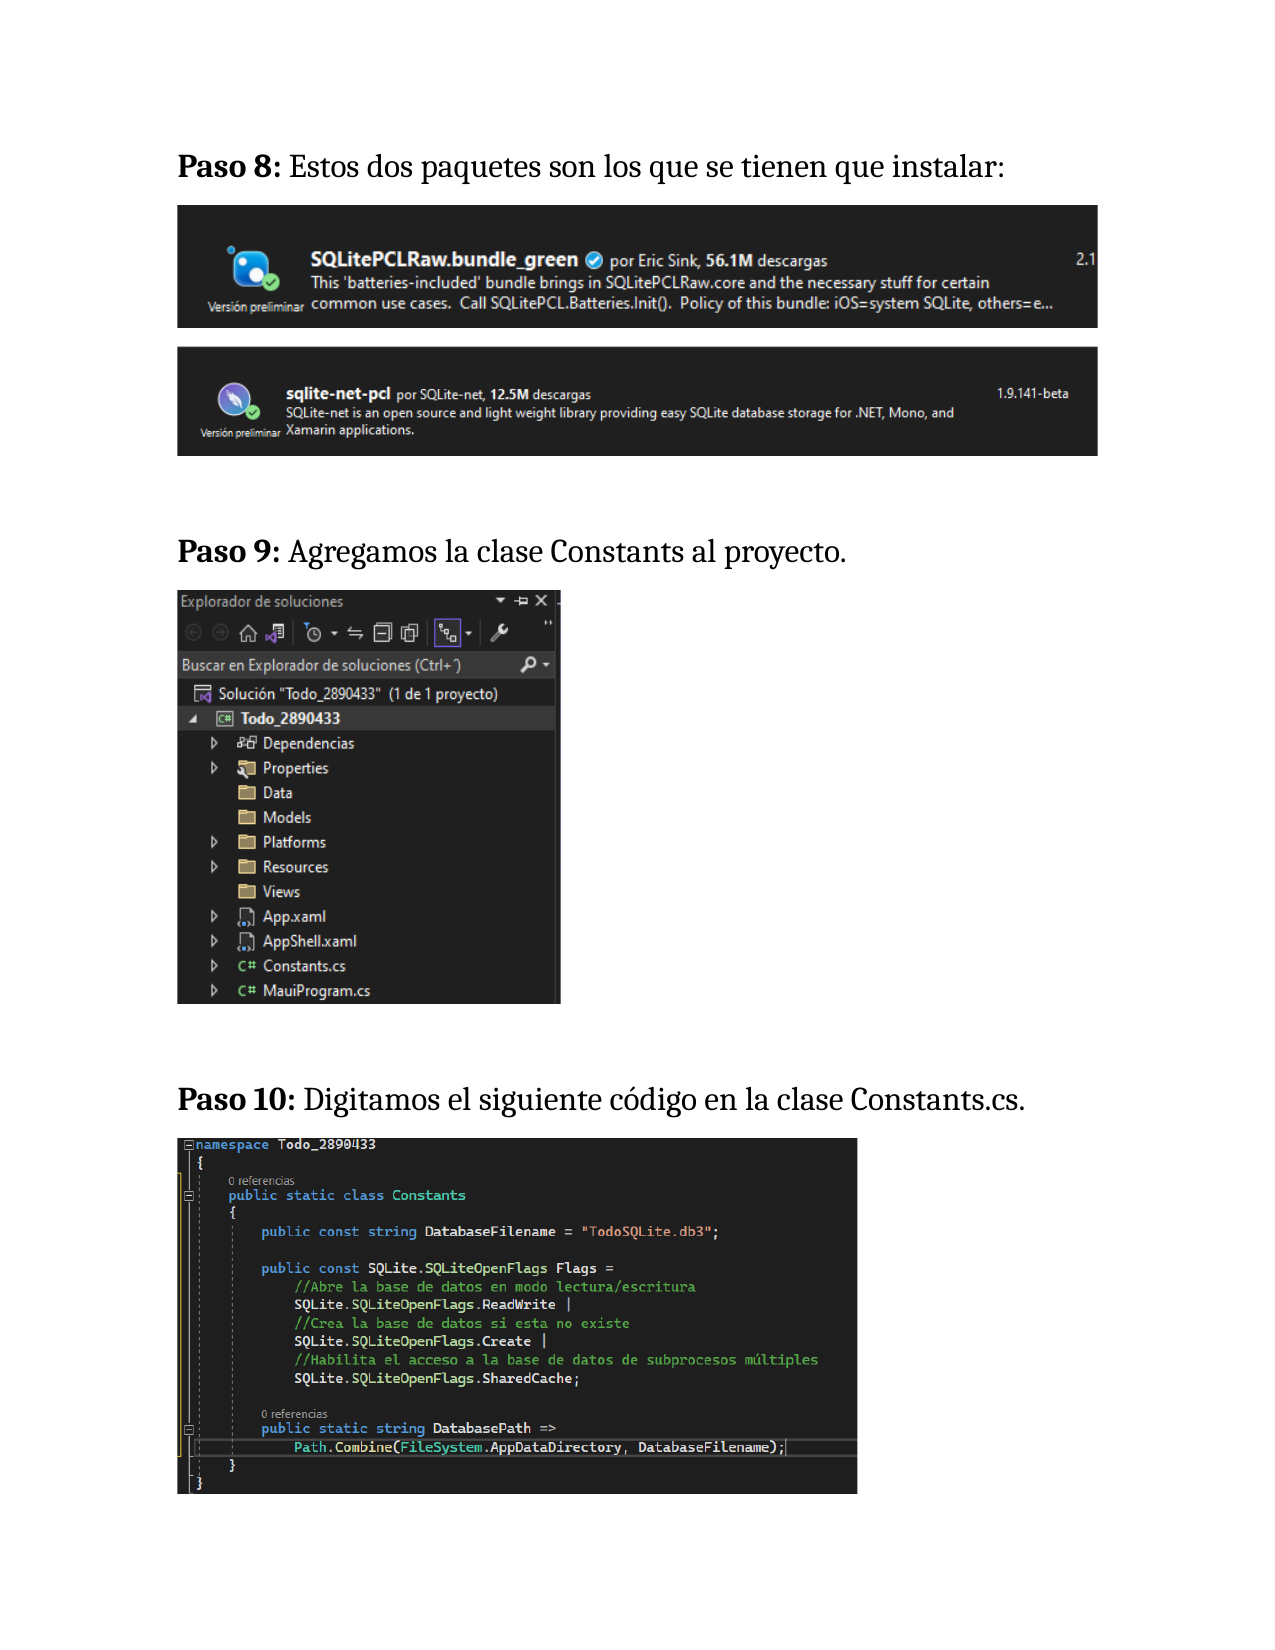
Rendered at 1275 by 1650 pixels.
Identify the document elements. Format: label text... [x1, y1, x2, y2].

text Paso 8: Estos dos paquetes son los que se tienen que instalar: [177, 148, 1098, 186]
text Paso 9: Agregamos la clase Constants al proyecto. [177, 532, 1098, 570]
picture [177, 346, 1098, 456]
picture [177, 590, 561, 1004]
picture [177, 205, 1098, 328]
picture [177, 1138, 858, 1494]
text Paso 10: Digitamos el siguiente código en la clase Constants.cs. [177, 1080, 1098, 1118]
